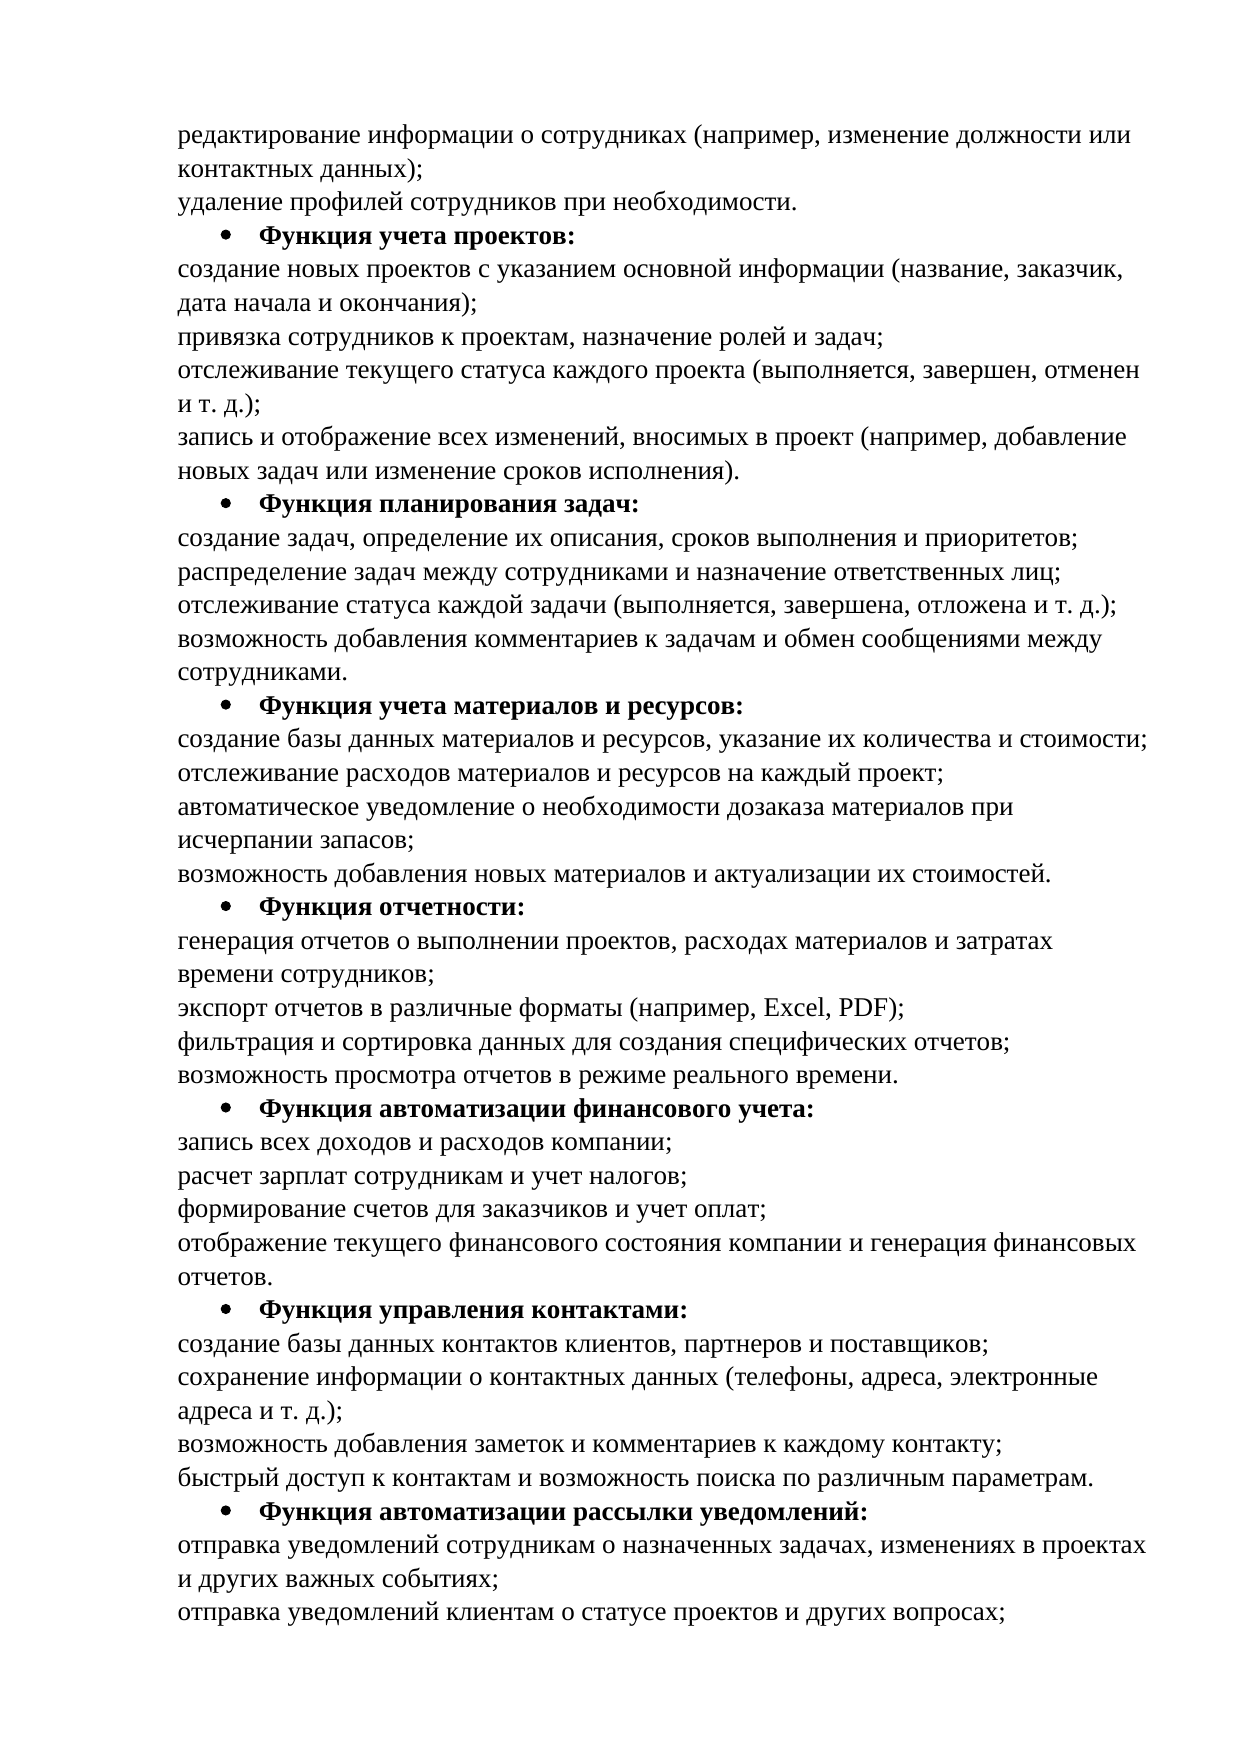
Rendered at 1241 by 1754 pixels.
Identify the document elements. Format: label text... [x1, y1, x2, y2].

text привязка сотрудников к проектам, назначение ролей и задач; [177, 319, 1152, 351]
list Функция отчетности: [221, 890, 1152, 921]
text отправка уведомлений сотрудникам о назначенных задачах, изменениях в проектах и других важных событиях; [177, 1528, 1152, 1593]
text отображение текущего финансового состояния компании и генерация финансовых отчетов. [177, 1226, 1152, 1291]
text генерация отчетов о выполнении проектов, расходах материалов и затратах времени сотрудников; [177, 924, 1152, 989]
text отправка уведомлений клиентам о статусе проектов и других вопросах; [177, 1595, 1152, 1627]
text фильтрация и сортировка данных для создания специфических отчетов; [177, 1024, 1152, 1056]
text отслеживание статуса каждой задачи (выполняется, завершена, отложена и т. д.); [177, 588, 1152, 619]
text быстрый доступ к контактам и возможность поиска по различным параметрам. [177, 1461, 1152, 1492]
list Функция управления контактами: [221, 1293, 1152, 1324]
list Функция автоматизации рассылки уведомлений: [221, 1494, 1152, 1526]
text отслеживание текущего статуса каждого проекта (выполняется, завершен, отменен и т. д.); [177, 353, 1152, 418]
text экспорт отчетов в различные форматы (например, Excel, PDF); [177, 991, 1152, 1022]
text возможность просмотра отчетов в режиме реального времени. [177, 1058, 1152, 1089]
text создание базы данных материалов и ресурсов, указание их количества и стоимости; [177, 722, 1152, 754]
text формирование счетов для заказчиков и учет оплат; [177, 1192, 1152, 1224]
text возможность добавления комментариев к задачам и обмен сообщениями между сотрудниками. [177, 622, 1152, 686]
text отслеживание расходов материалов и ресурсов на каждый проект; [177, 756, 1152, 787]
text удаление профилей сотрудников при необходимости. [177, 185, 1152, 216]
text возможность добавления заметок и комментариев к каждому контакту; [177, 1427, 1152, 1459]
list Функция учета проектов: [221, 219, 1152, 250]
text запись всех доходов и расходов компании; [177, 1125, 1152, 1157]
text расчет зарплат сотрудникам и учет налогов; [177, 1159, 1152, 1190]
list Функция планирования задач: [221, 487, 1152, 518]
text создание новых проектов с указанием основной информации (название, заказчик, дата начала и окончания); [177, 252, 1152, 317]
text создание базы данных контактов клиентов, партнеров и поставщиков; [177, 1327, 1152, 1358]
text возможность добавления новых материалов и актуализации их стоимостей. [177, 857, 1152, 888]
text распределение задач между сотрудниками и назначение ответственных лиц; [177, 554, 1152, 586]
text автоматическое уведомление о необходимости дозаказа материалов при исчерпании запасов; [177, 789, 1152, 854]
text сохранение информации о контактных данных (телефоны, адреса, электронные адреса и т. д.); [177, 1360, 1152, 1425]
list Функция учета материалов и ресурсов: [221, 689, 1152, 720]
text запись и отображение всех изменений, вносимых в проект (например, добавление новых задач или изменение сроков исполнения). [177, 420, 1152, 485]
text создание задач, определение их описания, сроков выполнения и приоритетов; [177, 521, 1152, 552]
text редактирование информации о сотрудниках (например, изменение должности или контактных данных); [177, 118, 1152, 183]
list Функция автоматизации финансового учета: [221, 1092, 1152, 1123]
